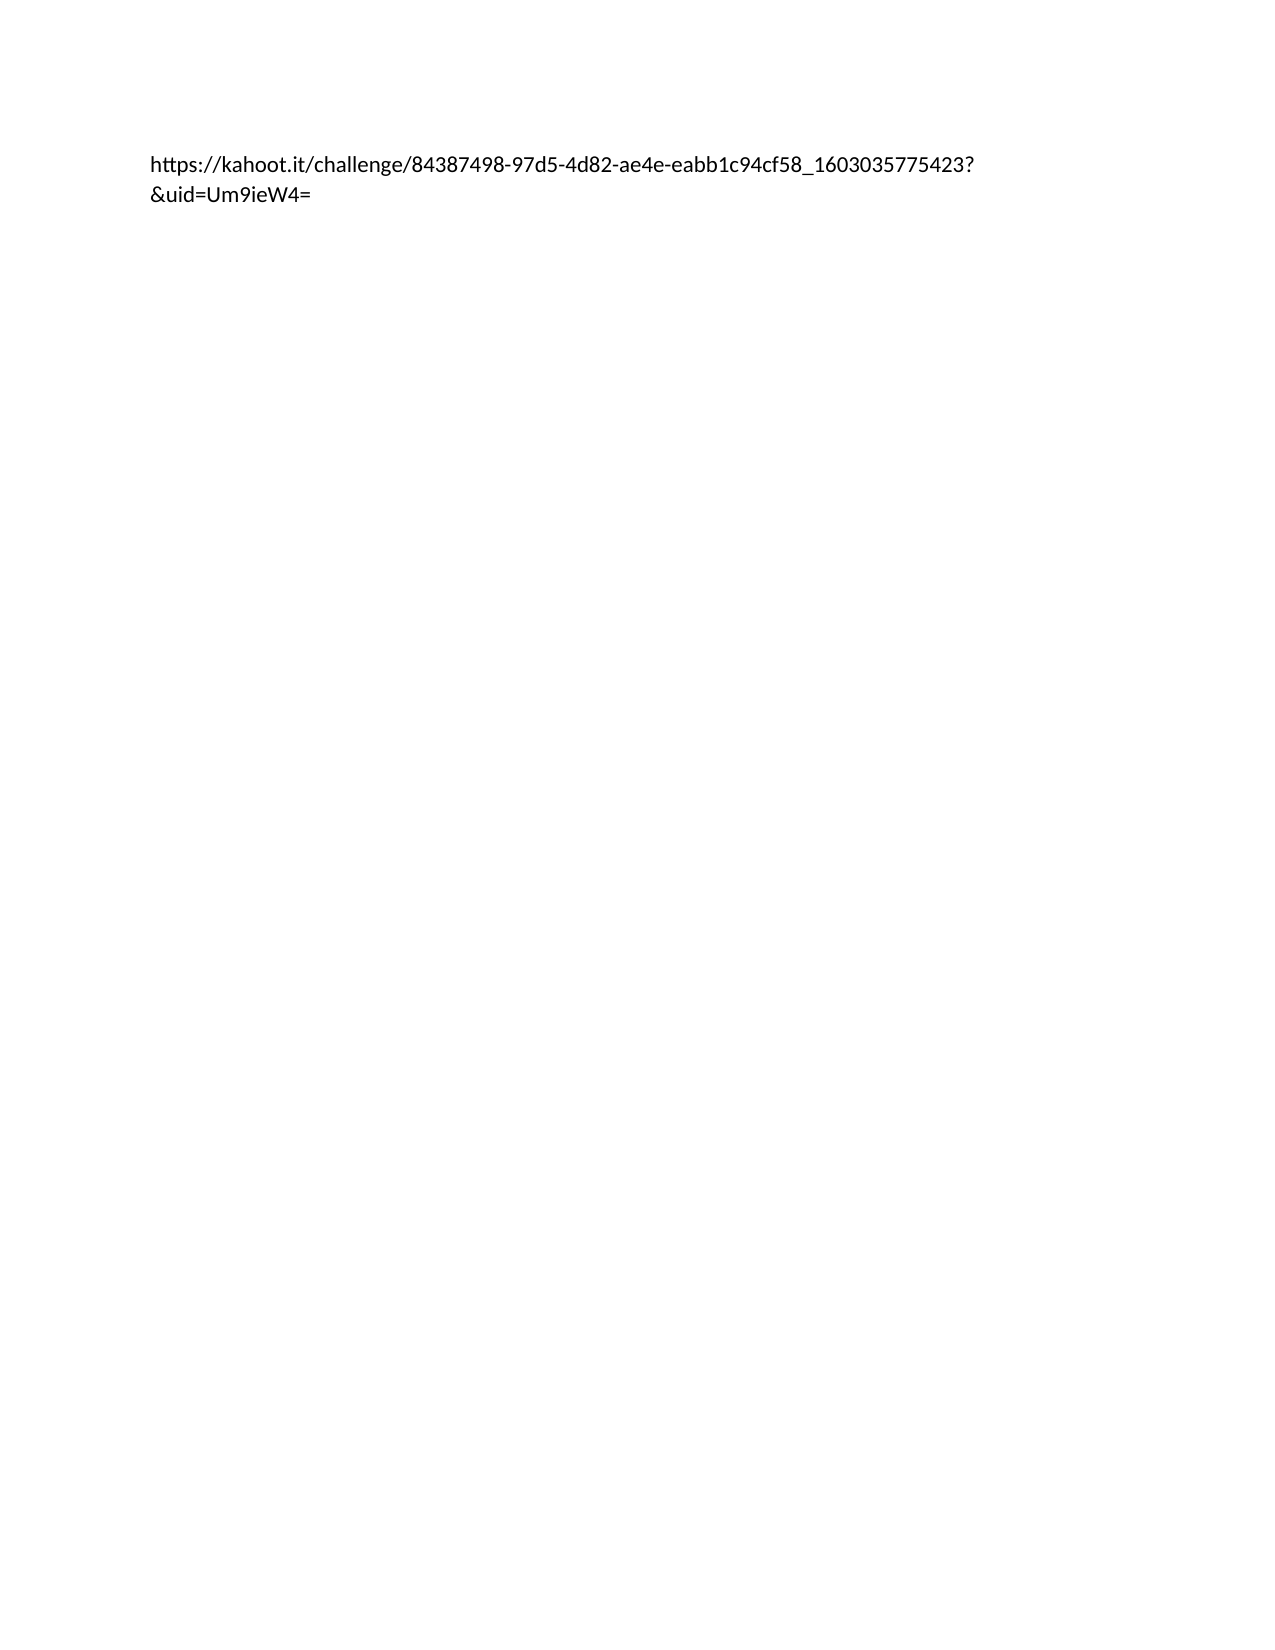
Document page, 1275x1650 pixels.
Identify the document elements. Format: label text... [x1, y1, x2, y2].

text https://kahoot.it/challenge/84387498-97d5-4d82-ae4e-eabb1c94cf58_1603035775423?&uid=Um9ieW4= [150, 150, 1125, 208]
